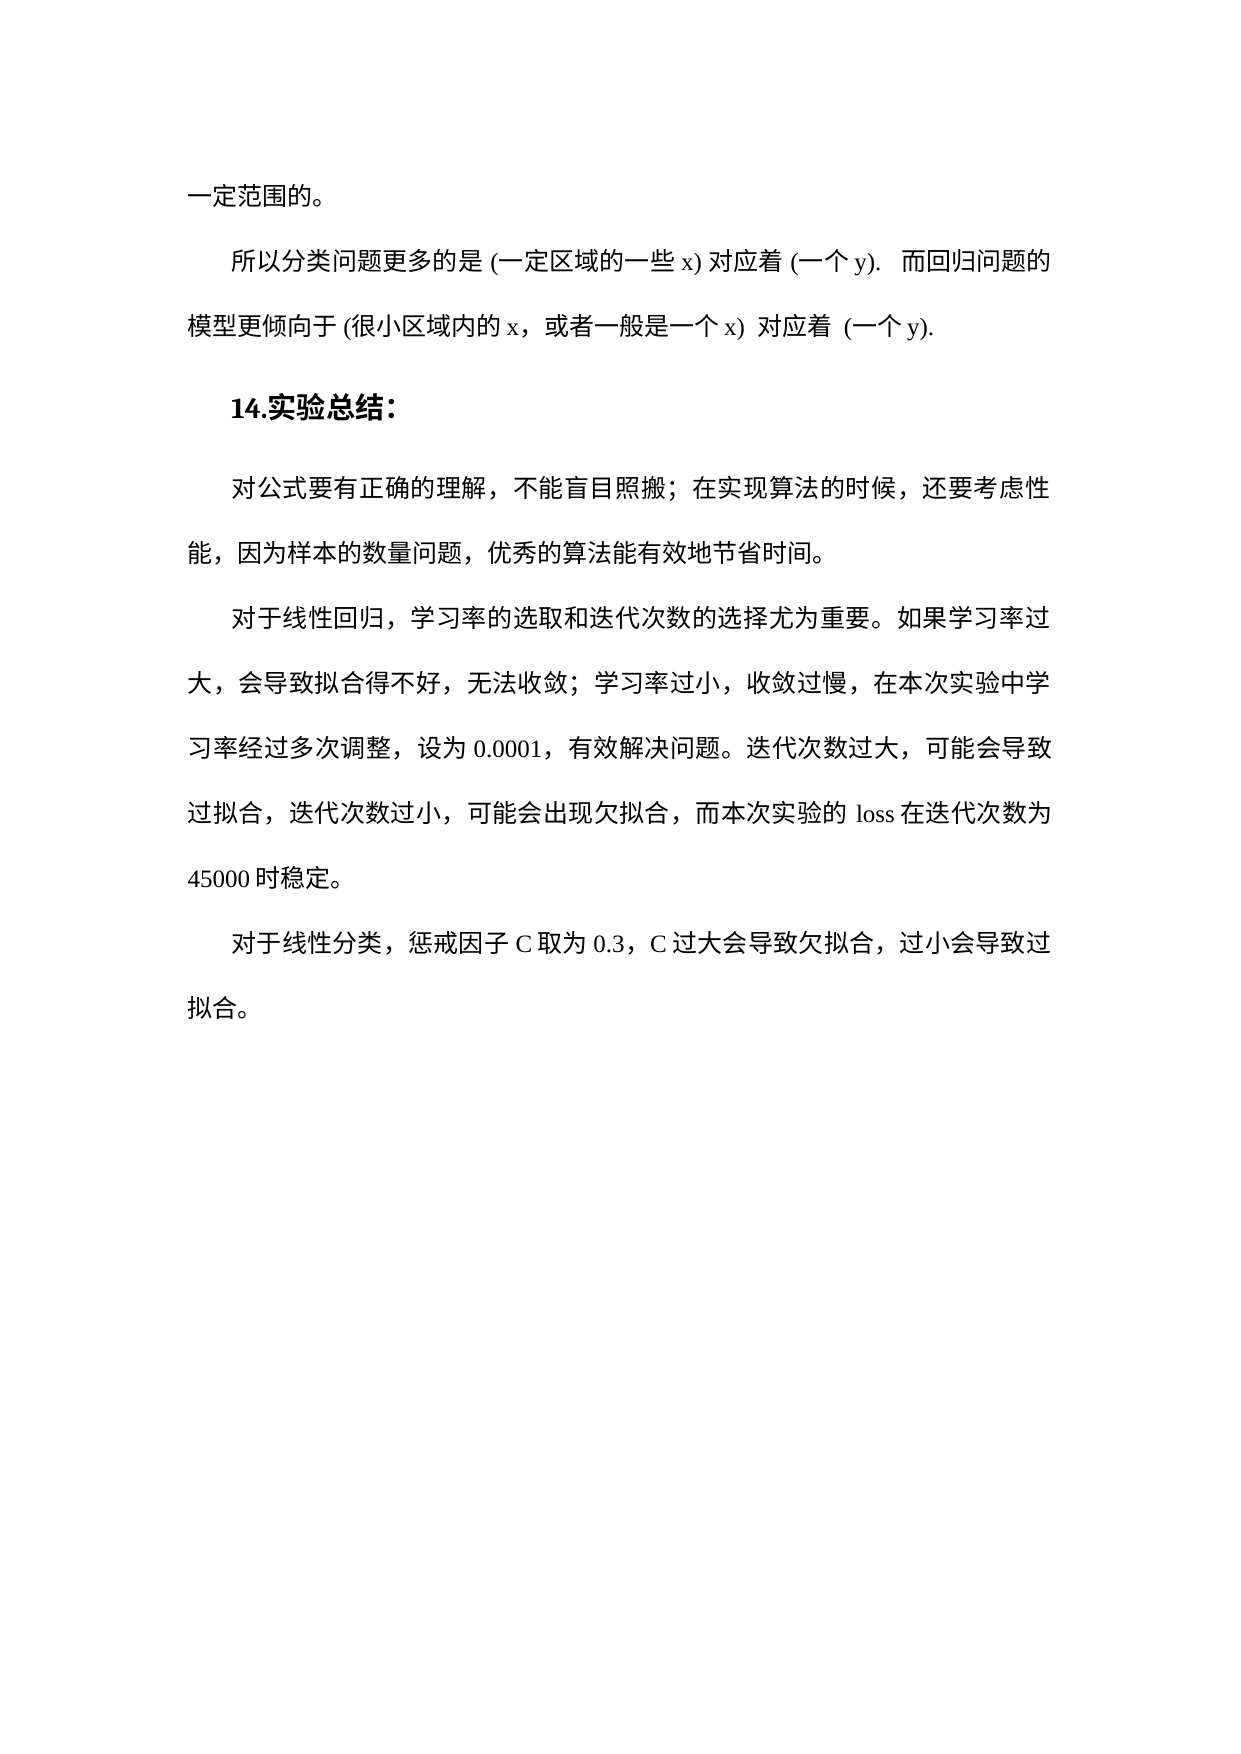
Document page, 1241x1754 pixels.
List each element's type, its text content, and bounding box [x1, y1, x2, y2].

text 对于线性分类，惩戒因子C取为0.3，C过大会导致欠拟合，过小会导致过拟合。 [187, 909, 1053, 1039]
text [187, 162, 1053, 227]
subtitle 14.实验总结： [187, 373, 1053, 438]
text 所以分类问题更多的是 (一定区域的一些x) 对应着 (一个y). 而回归问题的模型更倾向于 (很小区域内的x，或者一般是一个x) 对应着 (一个y). [187, 227, 1053, 357]
text 对公式要有正确的理解，不能盲目照搬；在实现算法的时候，还要考虑性能，因为样本的数量问题，优秀的算法能有效地节省时间。 [187, 454, 1053, 584]
text 对于线性回归，学习率的选取和迭代次数的选择尤为重要。如果学习率过大，会导致拟合得不好，无法收敛；学习率过小，收敛过慢，在本次实验中学习率经过多次调整，设为0.0001，有效解决问题。迭代次数过大，可能会导致过拟合，迭代次数过小，可能会出现欠拟合，而本次实验的loss在迭代次数为45000时稳定。 [187, 584, 1053, 909]
